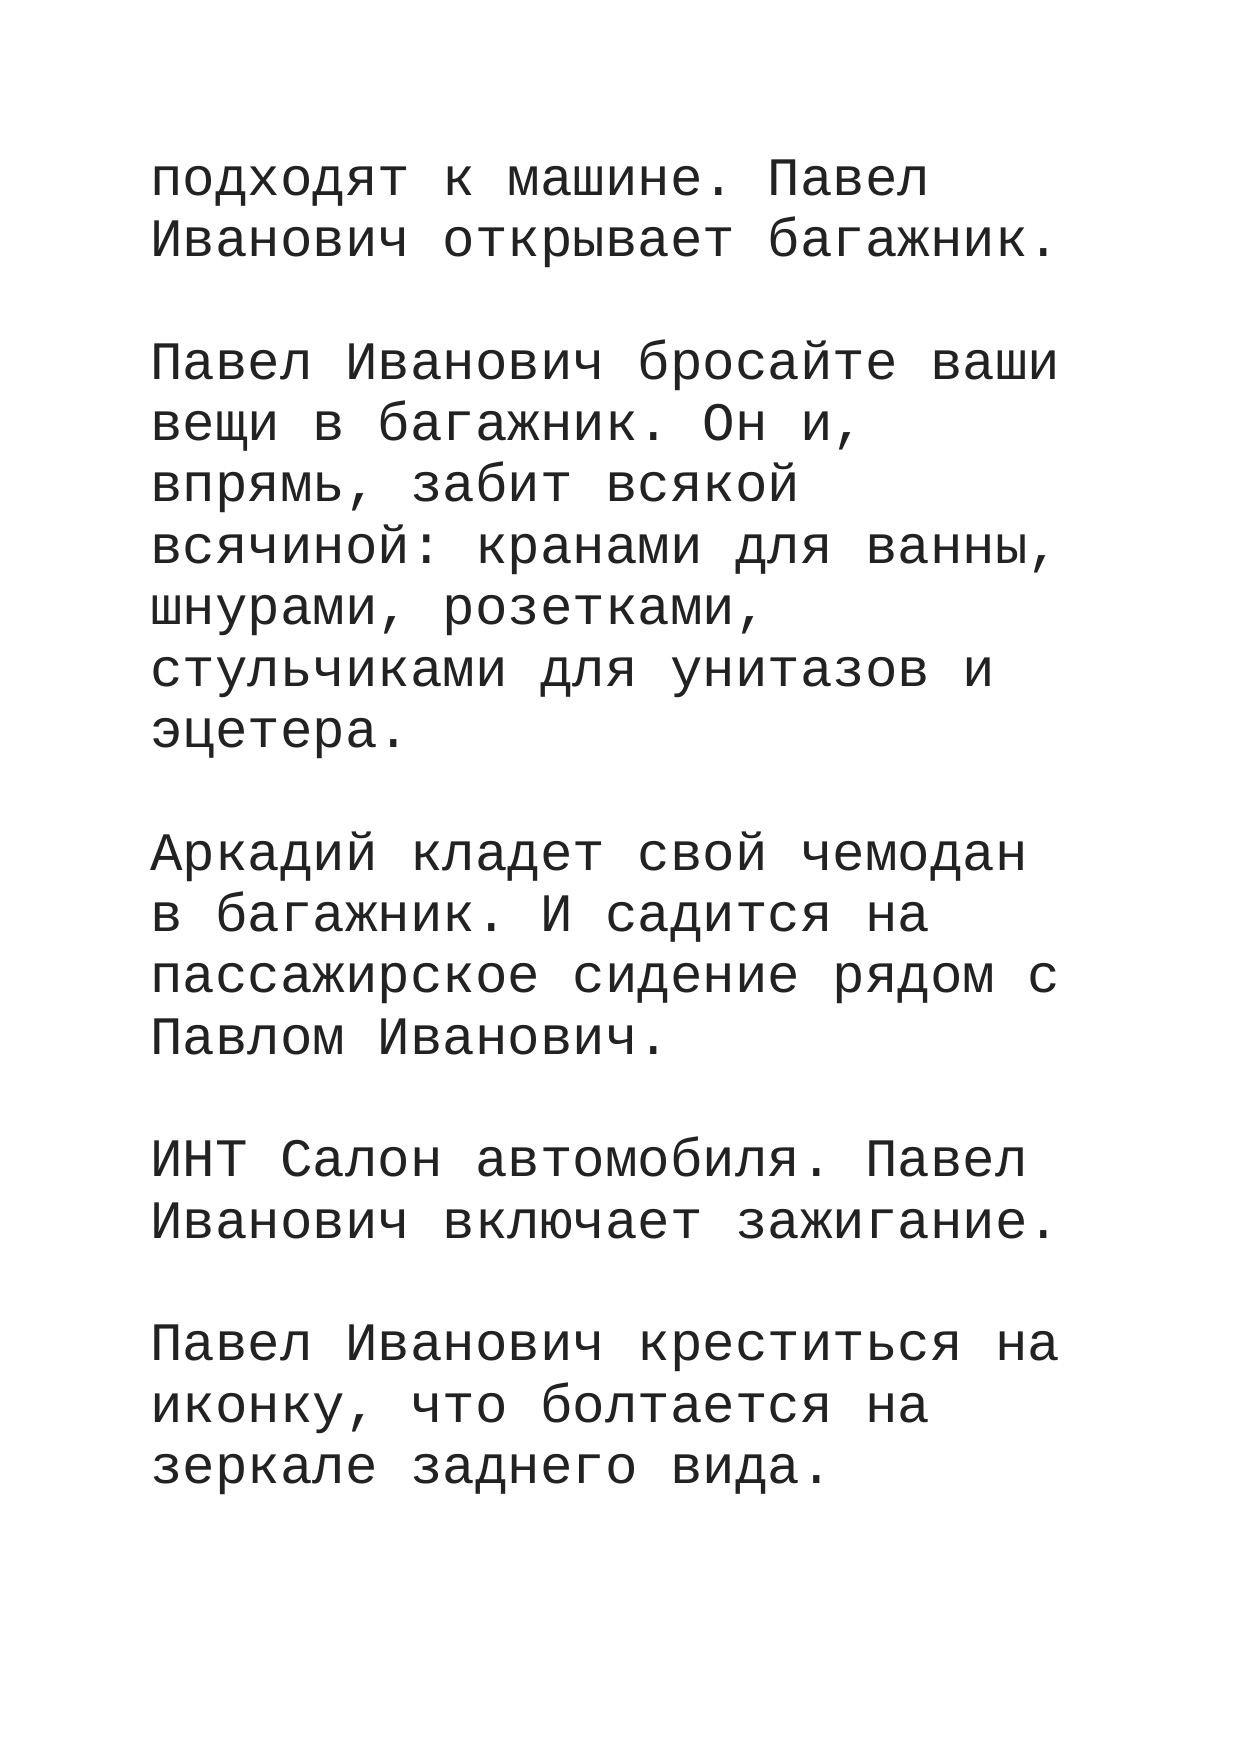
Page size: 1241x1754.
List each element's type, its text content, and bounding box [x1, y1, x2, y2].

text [150, 150, 1090, 273]
text Павел Иванович креститься на иконку, что болтается на зеркале заднего вида. [150, 1316, 1090, 1500]
text ИНТ Салон автомобиля. Павел Иванович включает зажигание. [150, 1132, 1090, 1254]
text Павел Иванович бросайте ваши вещи в багажник. Он и, впрямь, забит всякой всячиной: кранами для ванны, шнурами, розетками, стульчиками для унитазов и эцетера. [150, 334, 1090, 763]
text Аркадий кладет свой чемодан в багажник. И садится на пассажирское сидение рядом с Павлом Иванович. [150, 825, 1090, 1070]
